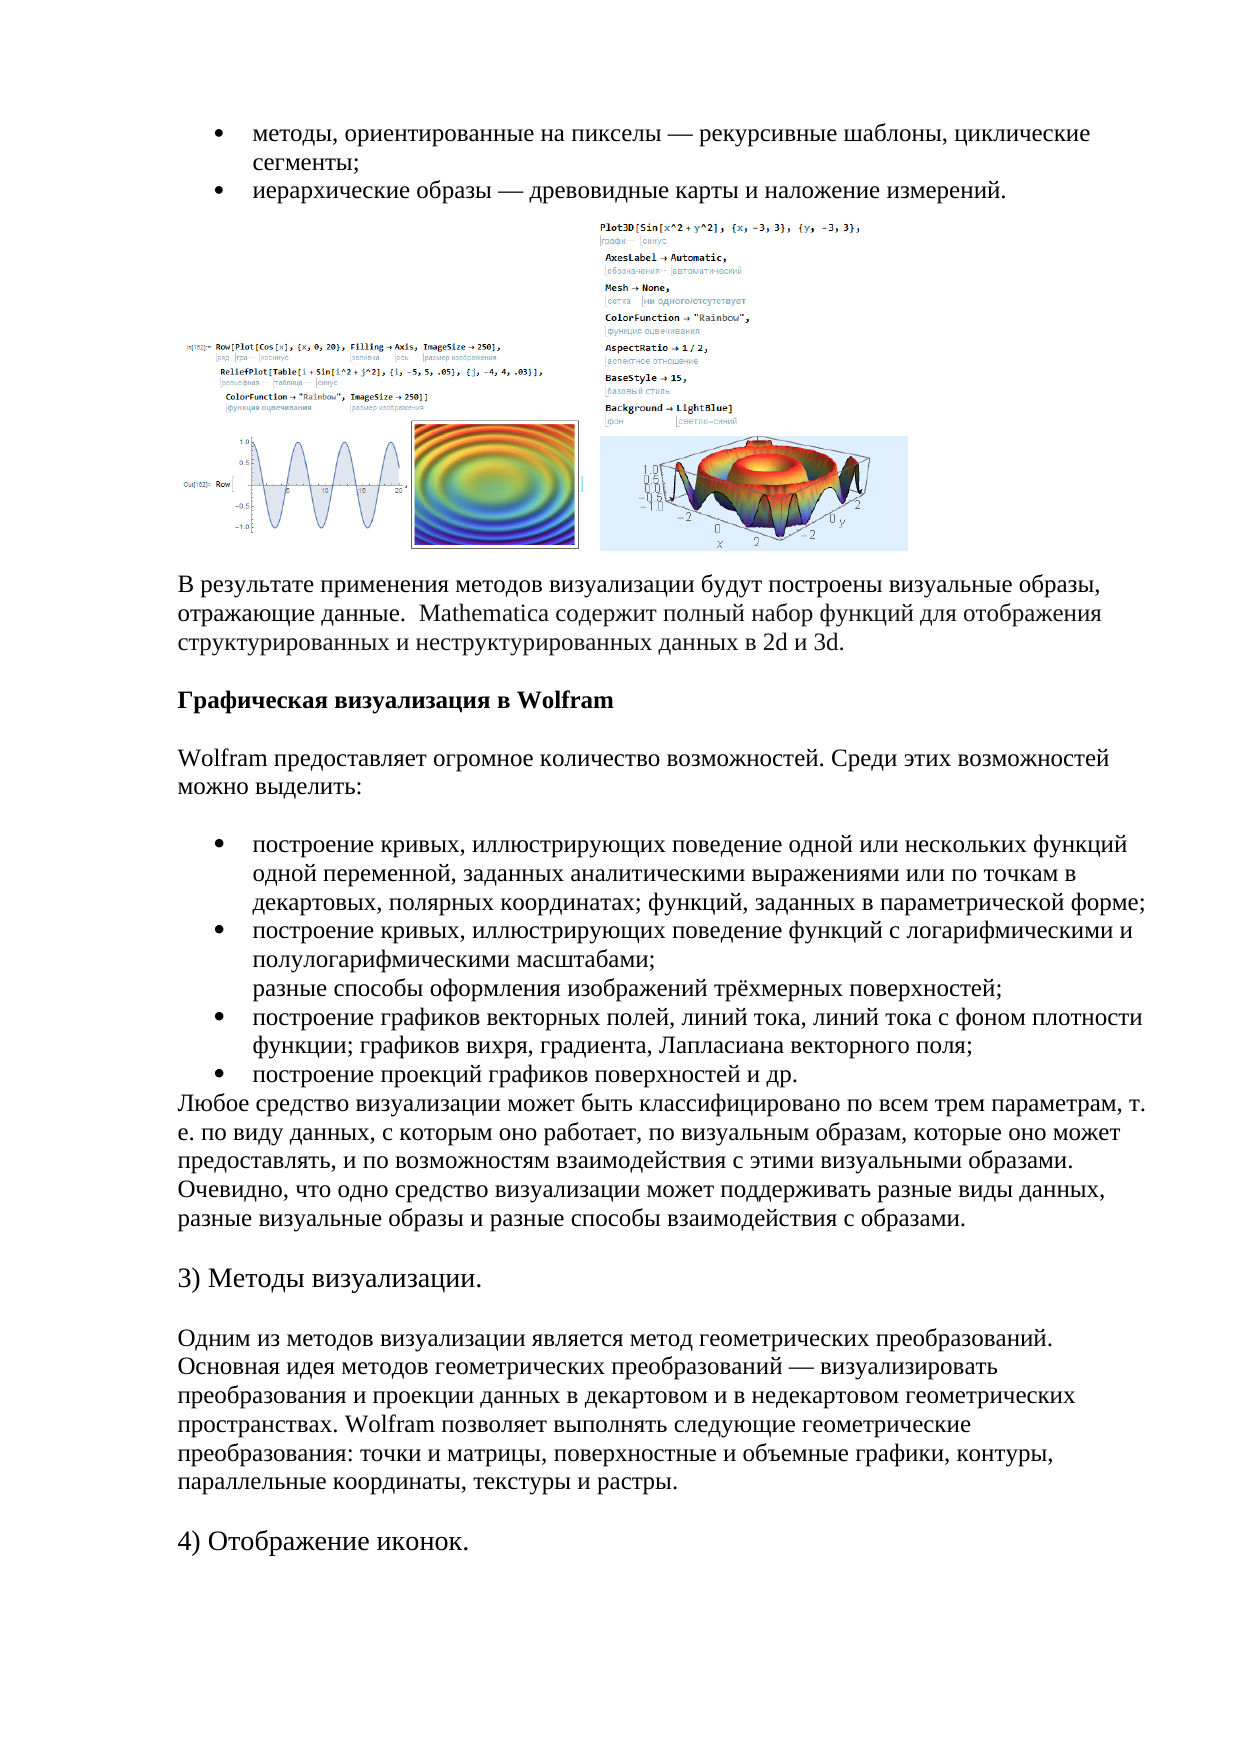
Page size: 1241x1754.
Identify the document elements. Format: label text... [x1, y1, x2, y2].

picture [177, 220, 911, 554]
text Одним из методов визуализации является метод геометрических преобразований. Основная идея методов геометрических преобразований — визуализировать преобразования и проекции данных в декартовом и в недекартовом геометрических пространствах. Wolfram позволяет выполнять следующие геометрические преобразования: точки и матрицы, поверхностные и объемные графики, контуры, параллельные координаты, текстуры и растры. [177, 1323, 1152, 1495]
list построение кривых, иллюстрирующих поведение одной или нескольких функций одной переменной, заданных аналитическими выражениями или по точкам в декартовых, полярных координатах; функций, заданных в параметрической форме; [215, 829, 1152, 916]
list построение проекций графиков поверхностей и др. [215, 1059, 1152, 1088]
text Любое средство визуализации может быть классифицировано по всем трем параметрам, т. е. по виду данных, с которым оно работает, по визуальным образам, которые оно может предоставлять, и по возможностям взаимодействия с этими визуальными образами. Очевидно, что одно средство визуализации может поддерживать разные виды данных, разные визуальные образы и разные способы взаимодействия с образами. [177, 1088, 1152, 1232]
text 4) Отображение иконок. [177, 1524, 1152, 1557]
list построение графиков векторных полей, линий тока, линий тока с фоном плотности функции; графиков вихря, градиента, Лапласиана векторного поля; [215, 1002, 1152, 1059]
list методы, ориентированные на пикселы — рекурсивные шаблоны, циклические сегменты; [215, 118, 1152, 176]
text 3) Методы визуализации. [177, 1261, 1152, 1293]
text Графическая визуализация в Wolfram [177, 685, 1152, 713]
list построение кривых, иллюстрирующих поведение функций с логарифмическими и полулогарифмическими масштабами; разные способы оформления изображений трёхмерных поверхностей; [215, 916, 1152, 1002]
text В результате применения методов визуализации будут построены визуальные образы, отражающие данные. Mathematica содержит полный набор функций для отображения структурированных и неструктурированных данных в 2d и 3d. [177, 569, 1152, 656]
text Wolfram предоставляет огромное количество возможностей. Среди этих возможностей можно выделить: [177, 743, 1152, 800]
list иерархические образы — древовидные карты и наложение измерений. [215, 176, 1152, 204]
